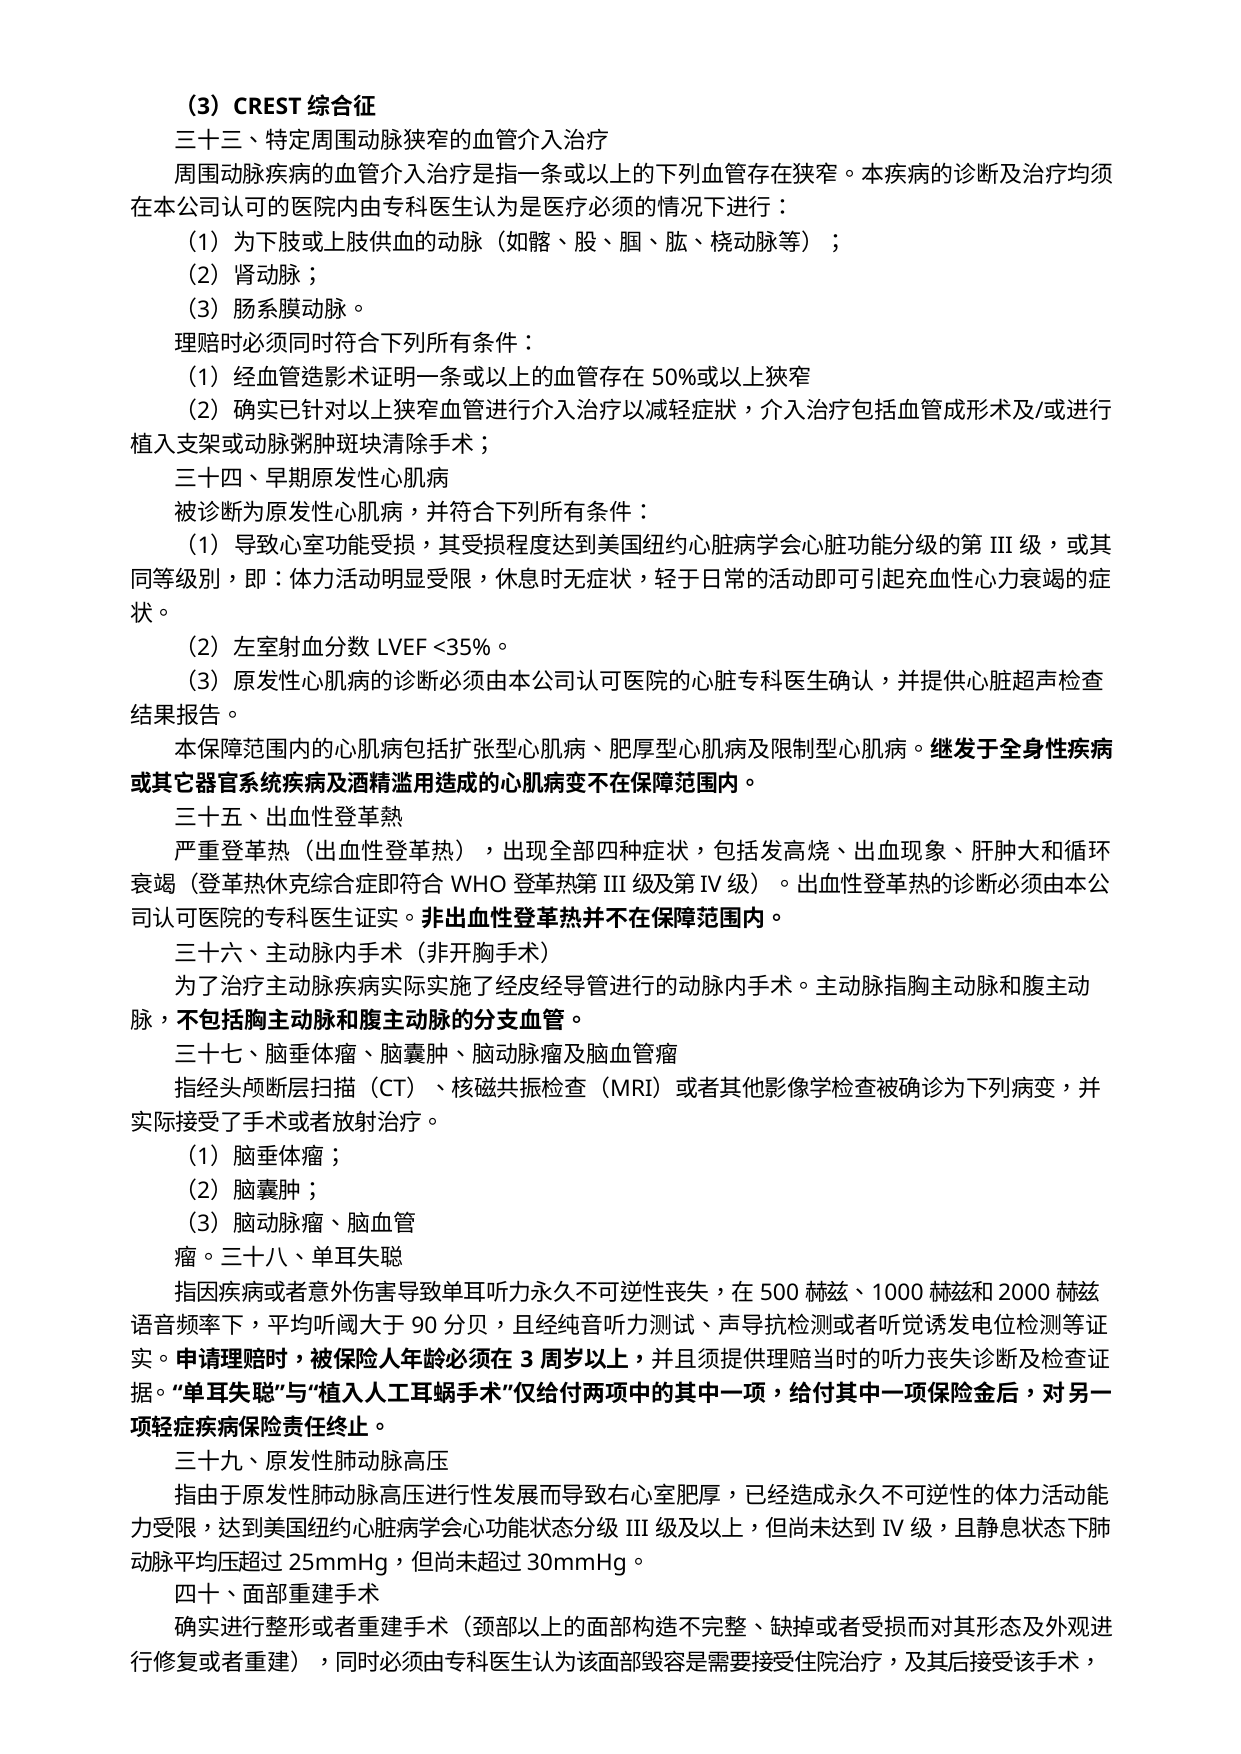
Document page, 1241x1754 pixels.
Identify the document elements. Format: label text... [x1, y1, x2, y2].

text 理赔时必须同时符合下列所有条件： [174, 327, 1134, 358]
text 语音频率下，平均听阈大于 90 分贝，且经纯音听力测试、声导抗检测或者听觉诱发电位检测等证 [130, 1309, 1134, 1341]
text （3）肠系膜动脉。 [174, 293, 1134, 324]
text 指经头颅断层扫描（CT）、核磁共振检查（MRI）或者其他影像学检查被确诊为下列病变，并实际接受了手术或者放射治疗。 [130, 1072, 1112, 1137]
text （2）肾动脉； [174, 259, 1134, 291]
text 指由于原发性肺动脉高压进行性发展而导致右心室肥厚，已经造成永久不可逆性的体力活动能力受限，达到美国纽约心脏病学会心功能状态分级 III 级及以上，但尚未达到 IV 级，且静息状态下肺动脉平均压超过 25mmHg，但尚未超过 30mmHg。 [130, 1479, 1112, 1577]
text 三十三、特定周围动脉狭窄的血管介入治疗 [174, 124, 1134, 155]
text 三十七、脑垂体瘤、脑囊肿、脑动脉瘤及脑血管瘤 [174, 1038, 1134, 1070]
text （3）脑动脉瘤、脑血管瘤。三十八、单耳失聪 [174, 1207, 462, 1272]
text （1）经血管造影术证明一条或以上的血管存在 50%或以上狹窄 [174, 360, 1134, 392]
text 指因疾病或者意外伤害导致单耳听力永久不可逆性丧失，在 500 赫兹、1000 赫兹和 2000 赫兹 [174, 1276, 1134, 1307]
text 严重登革热（出血性登革热），出现全部四种症状，包括发高烧、出血现象、肝肿大和循环衰竭（登革热休克综合症即符合 WHO 登革热第 III 级及第 IV 级）。出血性登革热的诊断必须由本公司认可医院的专科医生证实。非出血性登革热并不在保障范围内。 [130, 834, 1111, 933]
text 本保障范围内的心肌病包括扩张型心肌病、肥厚型心肌病及限制型心肌病。继发于全身性疾病或其它器官系统疾病及酒精滥用造成的心肌病变不在保障范围内。 [130, 733, 1114, 798]
text （2）脑囊肿； [174, 1174, 1134, 1205]
text 四十、面部重建手术 [174, 1581, 1134, 1608]
text （1）导致心室功能受损，其受损程度达到美国纽约心脏病学会心脏功能分级的第 III 级，或其同等级別，即：体力活动明显受限，休息时无症状，轻于日常的活动即可引起充血性心力衰竭的症状。 [130, 529, 1112, 628]
text 实。申请理赔时，被保险人年龄必须在 3 周岁以上，并且须提供理赔当时的听力丧失诊断及检查证据。“单耳失聪”与“植入人工耳蜗手术”仅给付两项中的其中一项，给付其中一项保险金后，对另一项轻症疾病保险责任终止。 [130, 1343, 1112, 1442]
text 行修复或者重建），同时必须由专科医生认为该面部毁容是需要接受住院治疗，及其后接受该手术， [130, 1642, 1134, 1678]
text （1）脑垂体瘤； [174, 1140, 1134, 1171]
text （2）左室射血分数 LVEF <35%。 [174, 631, 1134, 662]
text 三十五、出血性登革熱 [174, 801, 1134, 832]
text （3）CREST 综合征 [174, 90, 1134, 122]
text （1）为下肢或上肢供血的动脉（如髂、股、腘、肱、桡动脉等）； [174, 226, 1134, 257]
text 确实进行整形或者重建手术（颈部以上的面部构造不完整、缺掉或者受损而对其形态及外观进 [174, 1608, 1134, 1642]
text 周围动脉疾病的血管介入治疗是指一条或以上的下列血管存在狭窄。本疾病的诊断及治疗均须在本公司认可的医院内由专科医生认为是医疗必须的情况下进行： [130, 158, 1114, 223]
text 三十九、原发性肺动脉高压 [174, 1445, 1134, 1476]
text 三十四、早期原发性心肌病 [174, 462, 1134, 493]
text （3）原发性心肌病的诊断必须由本公司认可医院的心脏专科医生确认，并提供心脏超声检查结果报告。 [130, 665, 1111, 730]
text 三十六、主动脉内手术（非开胸手术） [174, 937, 1134, 968]
text （2）确实已针对以上狭窄血管进行介入治疗以减轻症狀，介入治疗包括血管成形术及/或进行植入支架或动脉粥肿斑块清除手术； [130, 394, 1115, 459]
text 为了治疗主动脉疾病实际实施了经皮经导管进行的动脉内手术。主动脉指胸主动脉和腹主动脉，不包括胸主动脉和腹主动脉的分支血管。 [130, 970, 1112, 1035]
text 被诊断为原发性心肌病，并符合下列所有条件： [174, 496, 1134, 527]
